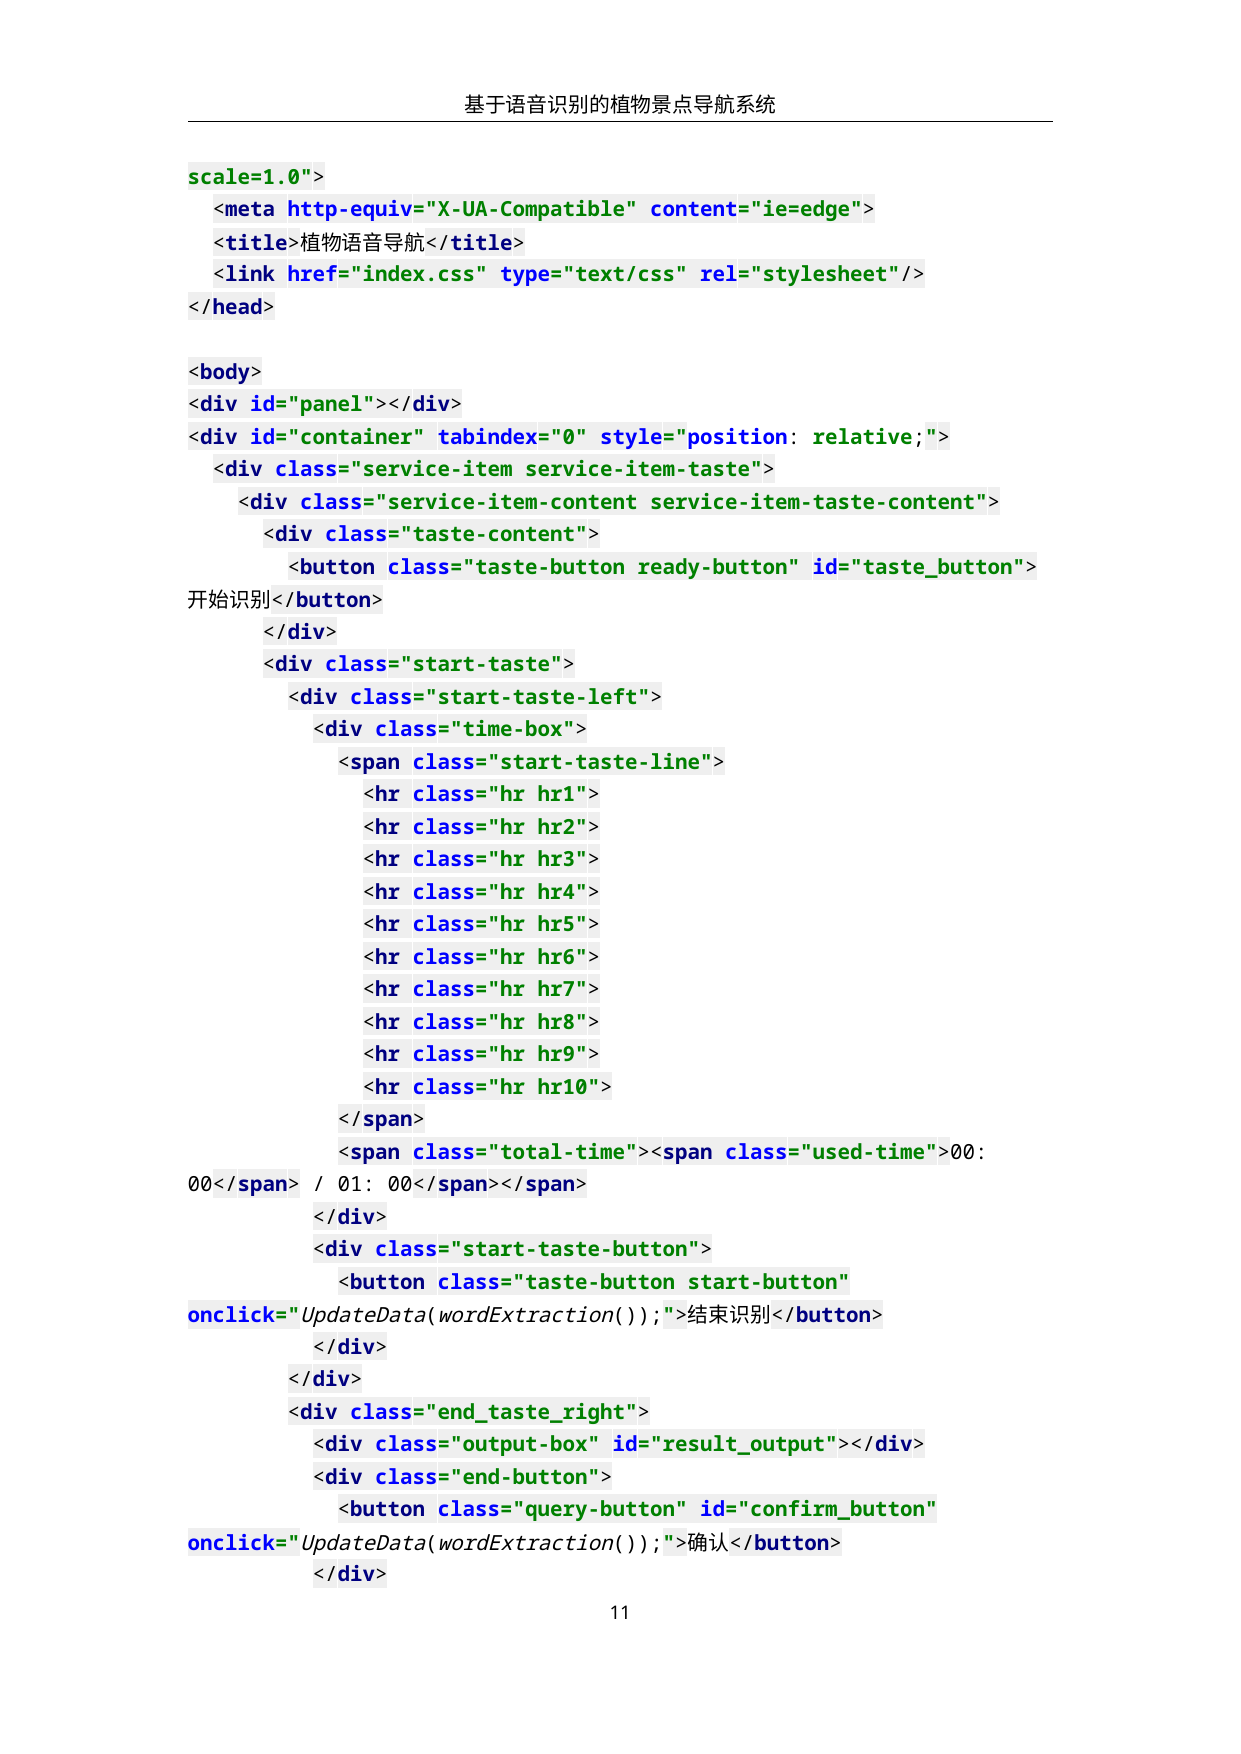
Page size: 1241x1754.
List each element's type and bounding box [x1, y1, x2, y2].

text [187, 160, 1053, 1590]
